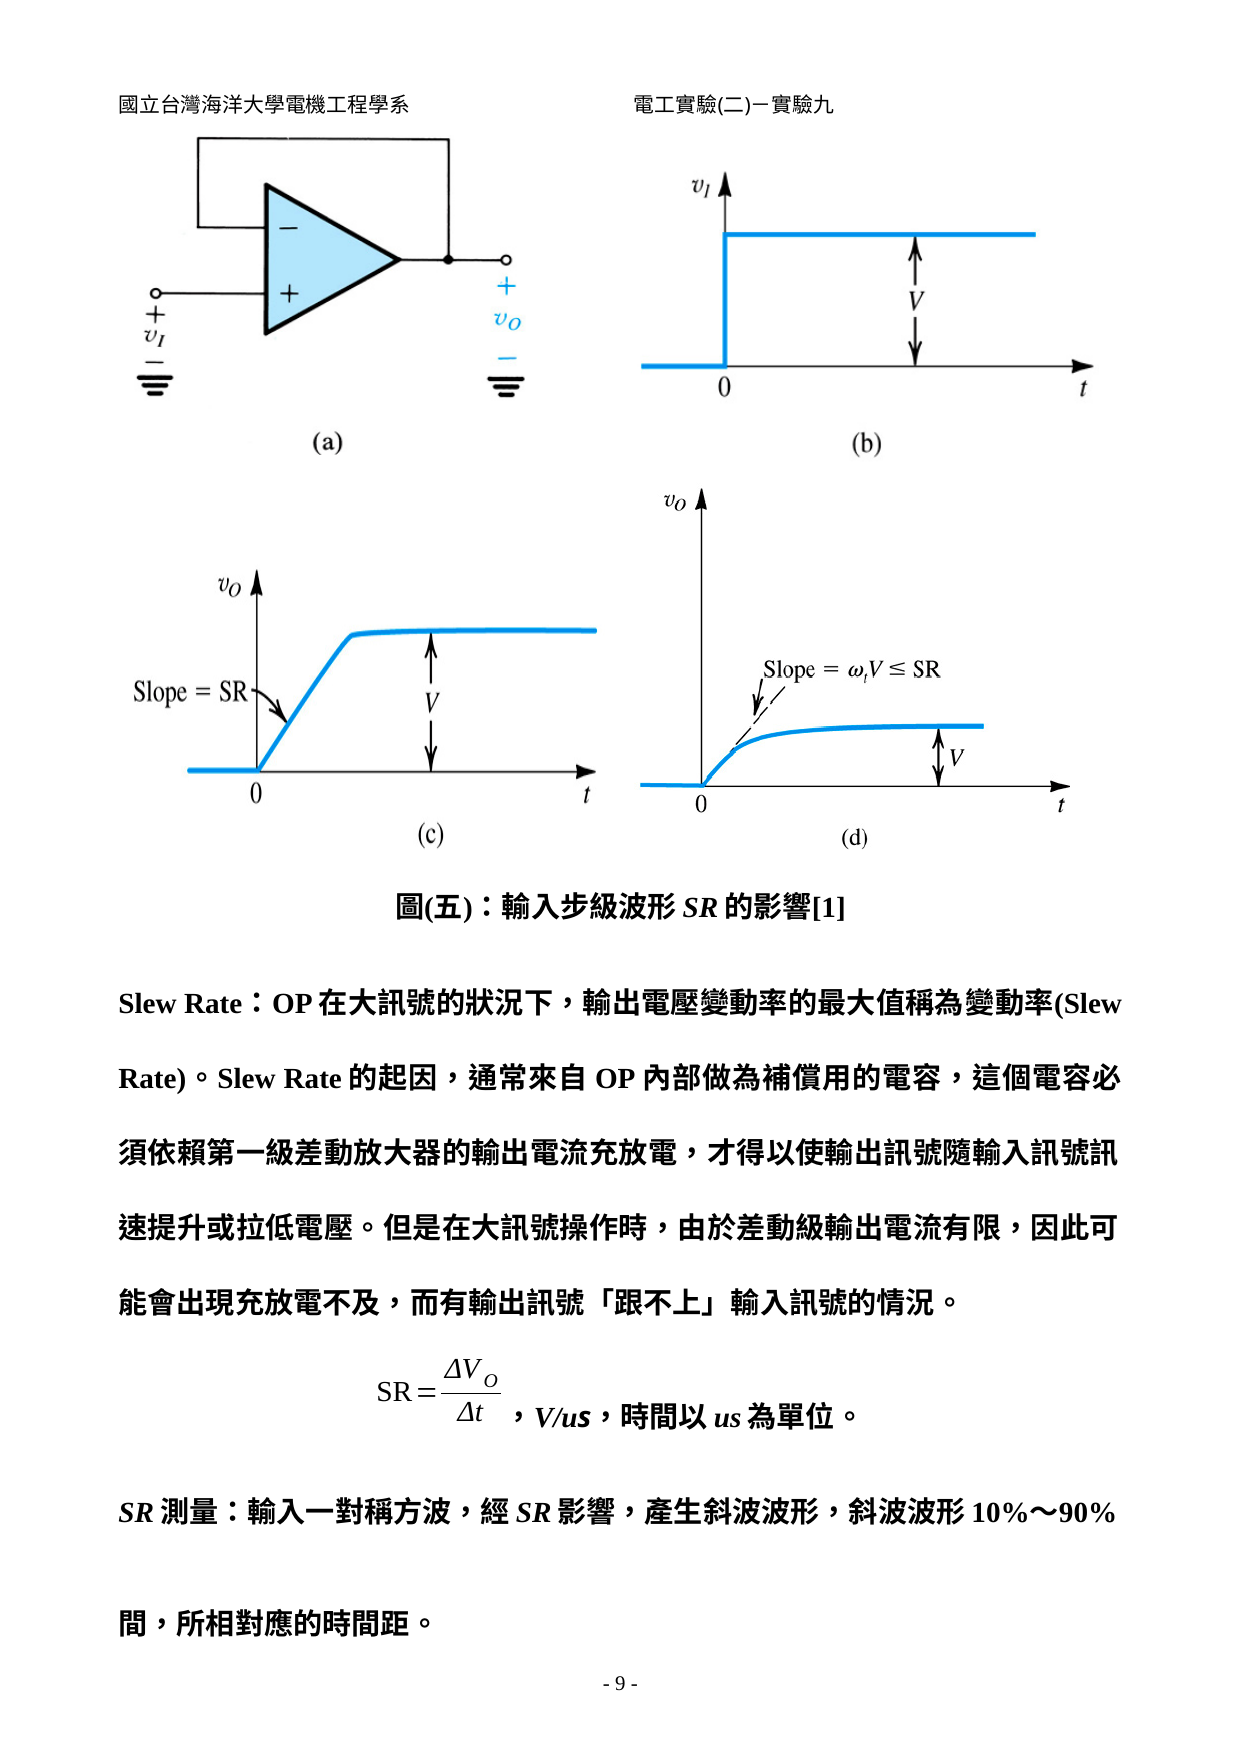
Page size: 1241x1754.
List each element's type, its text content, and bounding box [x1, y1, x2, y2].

picture [118, 552, 606, 852]
picture [628, 163, 1100, 464]
text ，V/us，時間以us為單位。 [118, 1338, 1122, 1451]
text Slew Rate：OP在大訊號的狀況下，輸出電壓變動率的最大值稱為變動率(Slew Rate)。Slew Rate的起因，通常來自OP內部做為補償用的電容，這個電容必須依賴第一級差動放大器的輸出電流充放電，才得以使輸出訊號隨輸入訊號訊速提升或拉低電壓。但是在大訊號操作時，由於差動級輸出電流有限，因此可能會出現充放電不及，而有輸出訊號「跟不上」輸入訊號的情況。 [118, 963, 1122, 1338]
picture [628, 477, 1075, 853]
text 圖(五)：輸入步級波形SR的影響[1] [118, 867, 1122, 942]
text SR測量：輸入一對稱方波，經SR影響，產生斜波波形，斜波波形10%～90%間，所相對應的時間距。 [118, 1472, 1122, 1659]
table_cell [107, 478, 618, 867]
table_cell [618, 478, 1118, 867]
picture [118, 134, 569, 455]
table_header [107, 126, 618, 478]
table_header [618, 126, 1118, 478]
